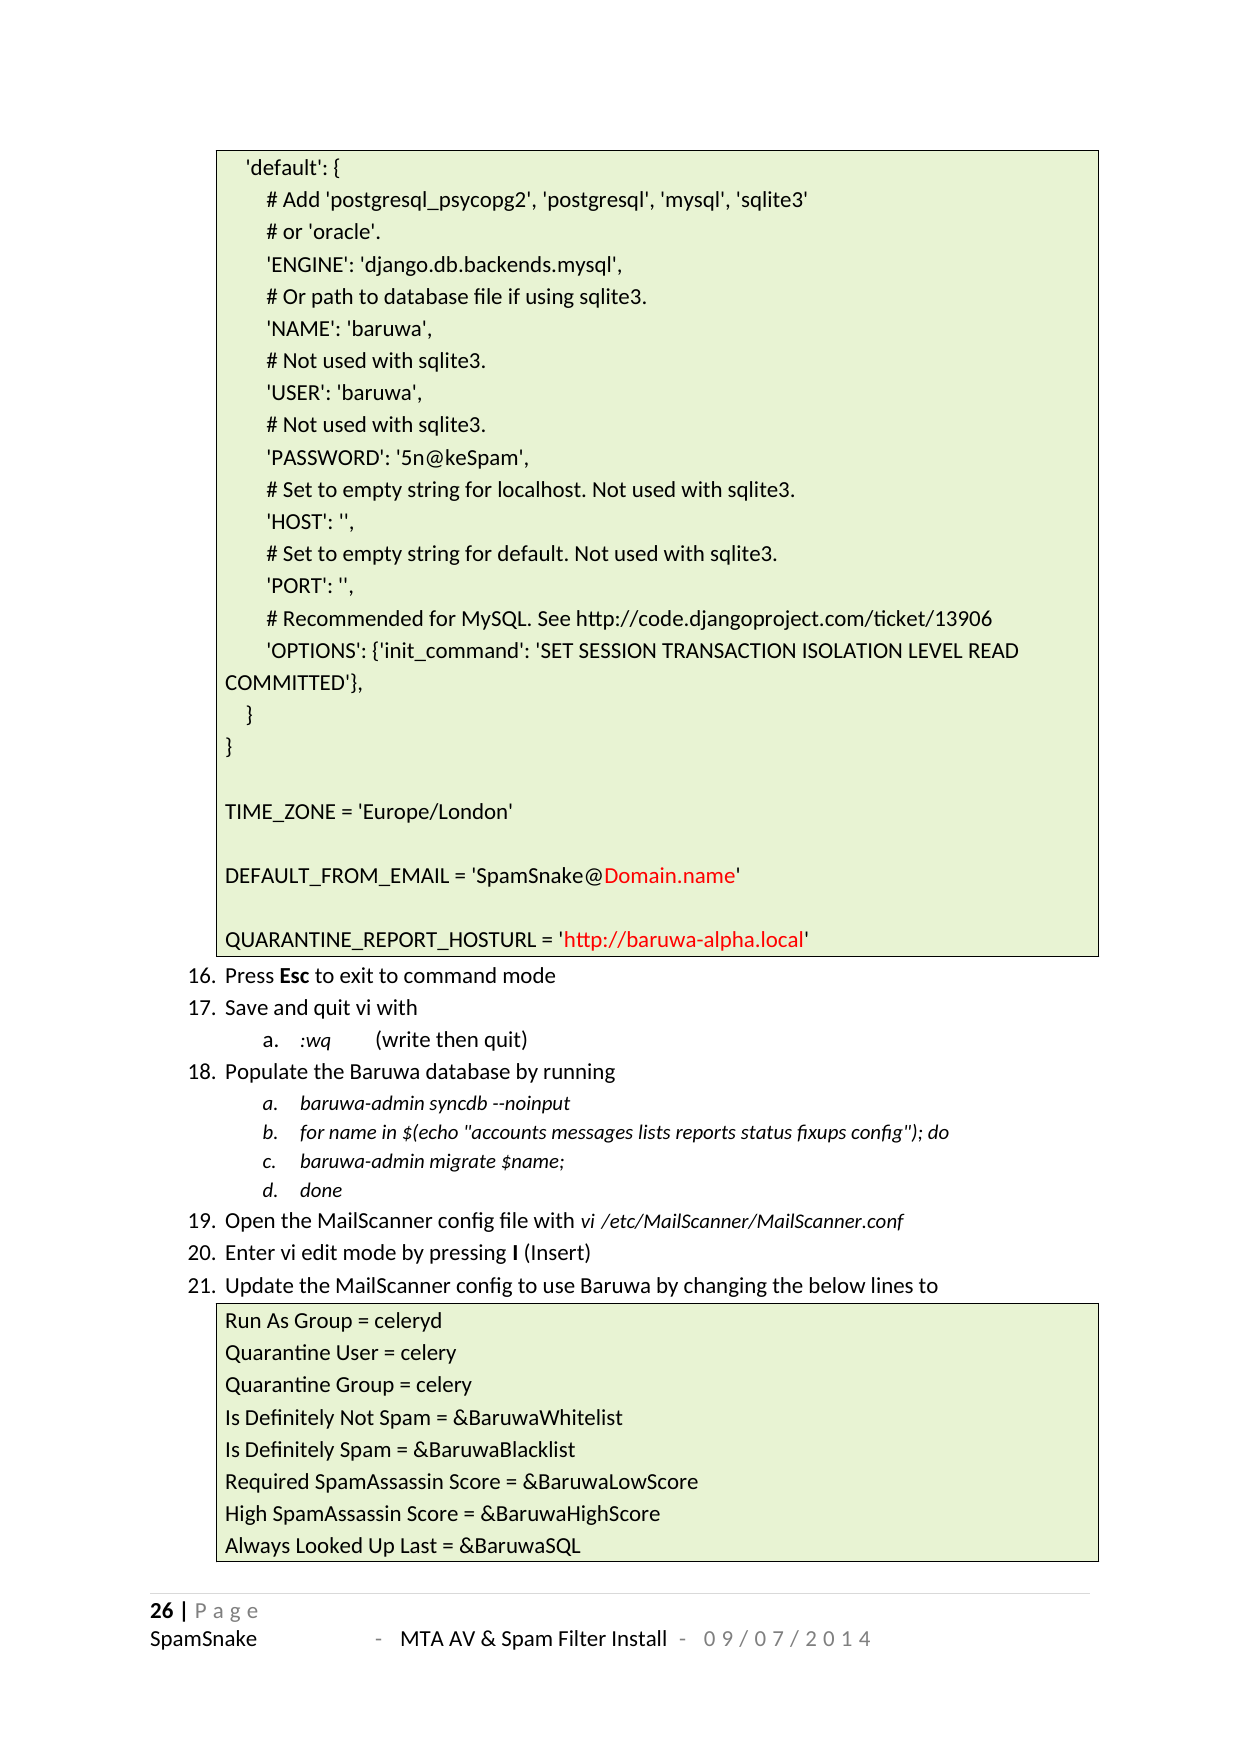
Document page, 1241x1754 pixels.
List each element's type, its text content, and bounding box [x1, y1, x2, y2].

list Quarantine User = celery [217, 1335, 1098, 1366]
list done [262, 1177, 1090, 1203]
list Is Definitely Not Spam = &BaruwaWhitelist [217, 1399, 1098, 1431]
list } [217, 729, 1098, 761]
list # or 'oracle'. [217, 214, 1098, 246]
list # Recommended for MySQL. See http://code.djangoproject.com/ticket/13906 [217, 601, 1098, 632]
list # Set to empty string for default. Not used with sqlite3. [217, 536, 1098, 567]
list QUARANTINE_REPORT_HOSTURL = 'http://baruwa-alpha.local' [217, 922, 1098, 956]
list Update the MailScanner config to use Baruwa by changing the below lines to [187, 1271, 1090, 1299]
list Quarantine Group = celery [217, 1367, 1098, 1398]
list TIME_ZONE = 'Europe/London' [217, 794, 1098, 825]
list Populate the Baruwa database by running [187, 1057, 1090, 1086]
list 'PORT': '', [217, 568, 1098, 599]
list 'ENGINE': 'django.db.backends.mysql', [217, 247, 1098, 278]
list # Add 'postgresql_psycopg2', 'postgresql', 'mysql', 'sqlite3' [217, 182, 1098, 213]
list baruwa-admin syncdb --noinput [262, 1090, 1090, 1115]
list Required SpamAssassin Score = &BaruwaLowScore [217, 1464, 1098, 1495]
list # Or path to database file if using sqlite3. [217, 279, 1098, 310]
list DEFAULT_FROM_EMAIL = 'SpamSnake@Domain.name' [217, 858, 1098, 889]
list # Set to empty string for localhost. Not used with sqlite3. [217, 472, 1098, 503]
list 'PASSWORD': '5n@keSpam', [217, 440, 1098, 471]
list Press Esc to exit to command mode [187, 961, 1090, 989]
list Enter vi edit mode by pressing I (Insert) [187, 1238, 1090, 1267]
list 'default': { [217, 151, 1098, 181]
list Open the MailScanner config file with vi /etc/MailScanner/MailScanner.conf [187, 1206, 1090, 1234]
list Always Looked Up Last = &BaruwaSQL [217, 1528, 1098, 1561]
list baruwa-admin migrate $name; [262, 1148, 1090, 1173]
list High SpamAssassin Score = &BaruwaHighScore [217, 1496, 1098, 1527]
list 'OPTIONS': {'init_command': 'SET SESSION TRANSACTION ISOLATION LEVEL READ COMMITTED'}, [217, 633, 1098, 696]
list 'NAME': 'baruwa', [217, 311, 1098, 342]
list 'HOST': '', [217, 504, 1098, 535]
list :wq (write then quit) [262, 1025, 1090, 1053]
list # Not used with sqlite3. [217, 407, 1098, 439]
list Save and quit vi with [187, 993, 1090, 1021]
list for name in $(echo "accounts messages lists reports status fixups config"); do [262, 1119, 1090, 1144]
list } [217, 697, 1098, 728]
list Is Definitely Spam = &BaruwaBlacklist [217, 1432, 1098, 1463]
list # Not used with sqlite3. [217, 343, 1098, 374]
list Run As Group = celeryd [217, 1304, 1098, 1334]
list 'USER': 'baruwa', [217, 375, 1098, 406]
